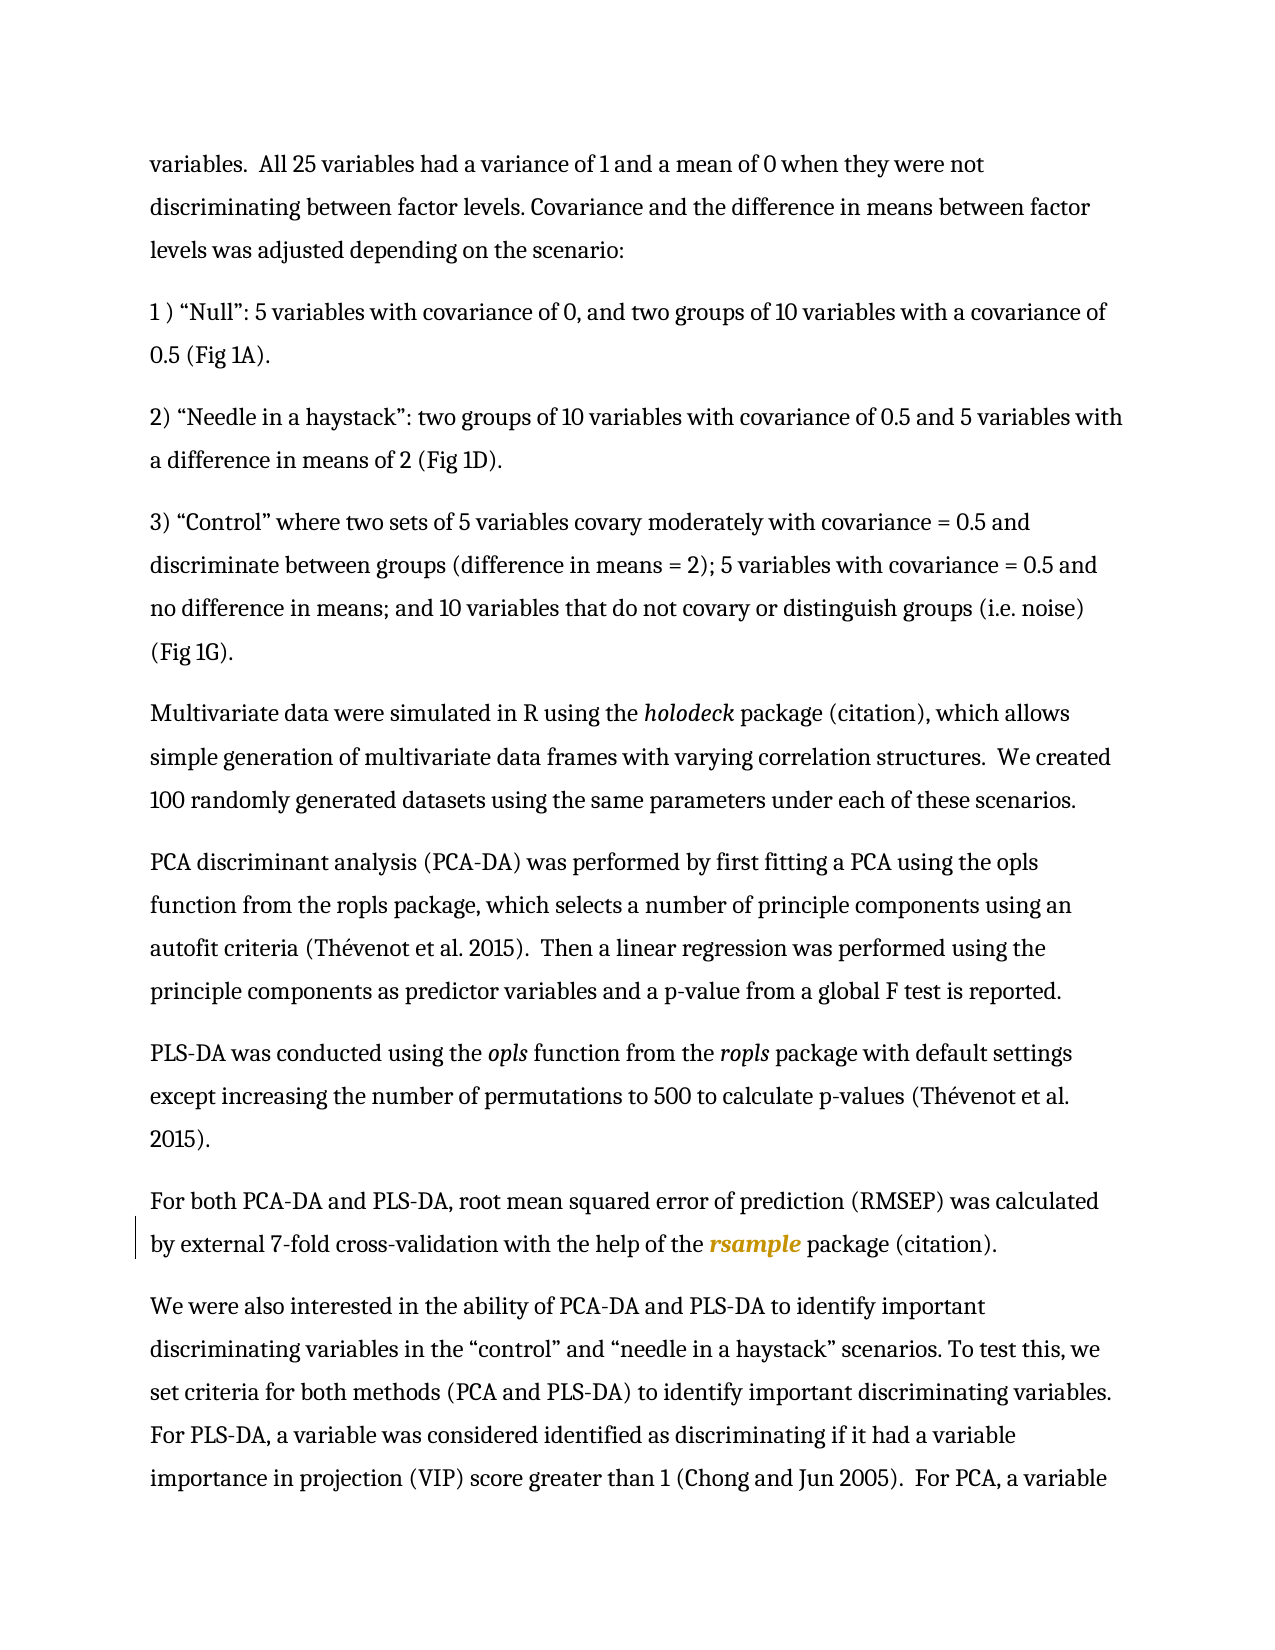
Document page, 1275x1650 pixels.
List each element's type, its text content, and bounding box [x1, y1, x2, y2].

text Multivariate data were simulated in R using the holodeck package (citation), which allows simple generation of multivariate data frames with varying correlation structures. We created 100 randomly generated datasets using the same parameters under each of these scenarios. [150, 699, 1125, 814]
text 3) “Control” where two sets of 5 variables covary moderately with covariance = 0.5 and discriminate between groups (difference in means = 2); 5 variables with covariance = 0.5 and no difference in means; and 10 variables that do not covary or distinguish groups (i.e. noise) (Fig 1G). [150, 508, 1125, 666]
text 1 ) “Null”: 5 variables with covariance of 0, and two groups of 10 variables with a covariance of 0.5 (Fig 1A). [150, 298, 1125, 370]
text For both PCA-DA and PLS-DA, root mean squared error of prediction (RMSEP) was calculated by external 7-fold cross-validation with the help of the rsample package (citation). [150, 1187, 1125, 1259]
text PLS-DA was conducted using the opls function from the ropls package with default settings except increasing the number of permutations to 500 to calculate p-values (Thévenot et al. 2015). [150, 1039, 1125, 1154]
text 2) “Needle in a haystack”: two groups of 10 variables with covariance of 0.5 and 5 variables with a difference in means of 2 (Fig 1D). [150, 403, 1125, 475]
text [150, 1292, 1125, 1493]
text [150, 150, 1125, 265]
text PCA discriminant analysis (PCA-DA) was performed by first fitting a PCA using the opls function from the ropls package, which selects a number of principle components using an autofit criteria (Thévenot et al. 2015). Then a linear regression was performed using the principle components as predictor variables and a p-value from a global F test is reported. [150, 847, 1125, 1006]
